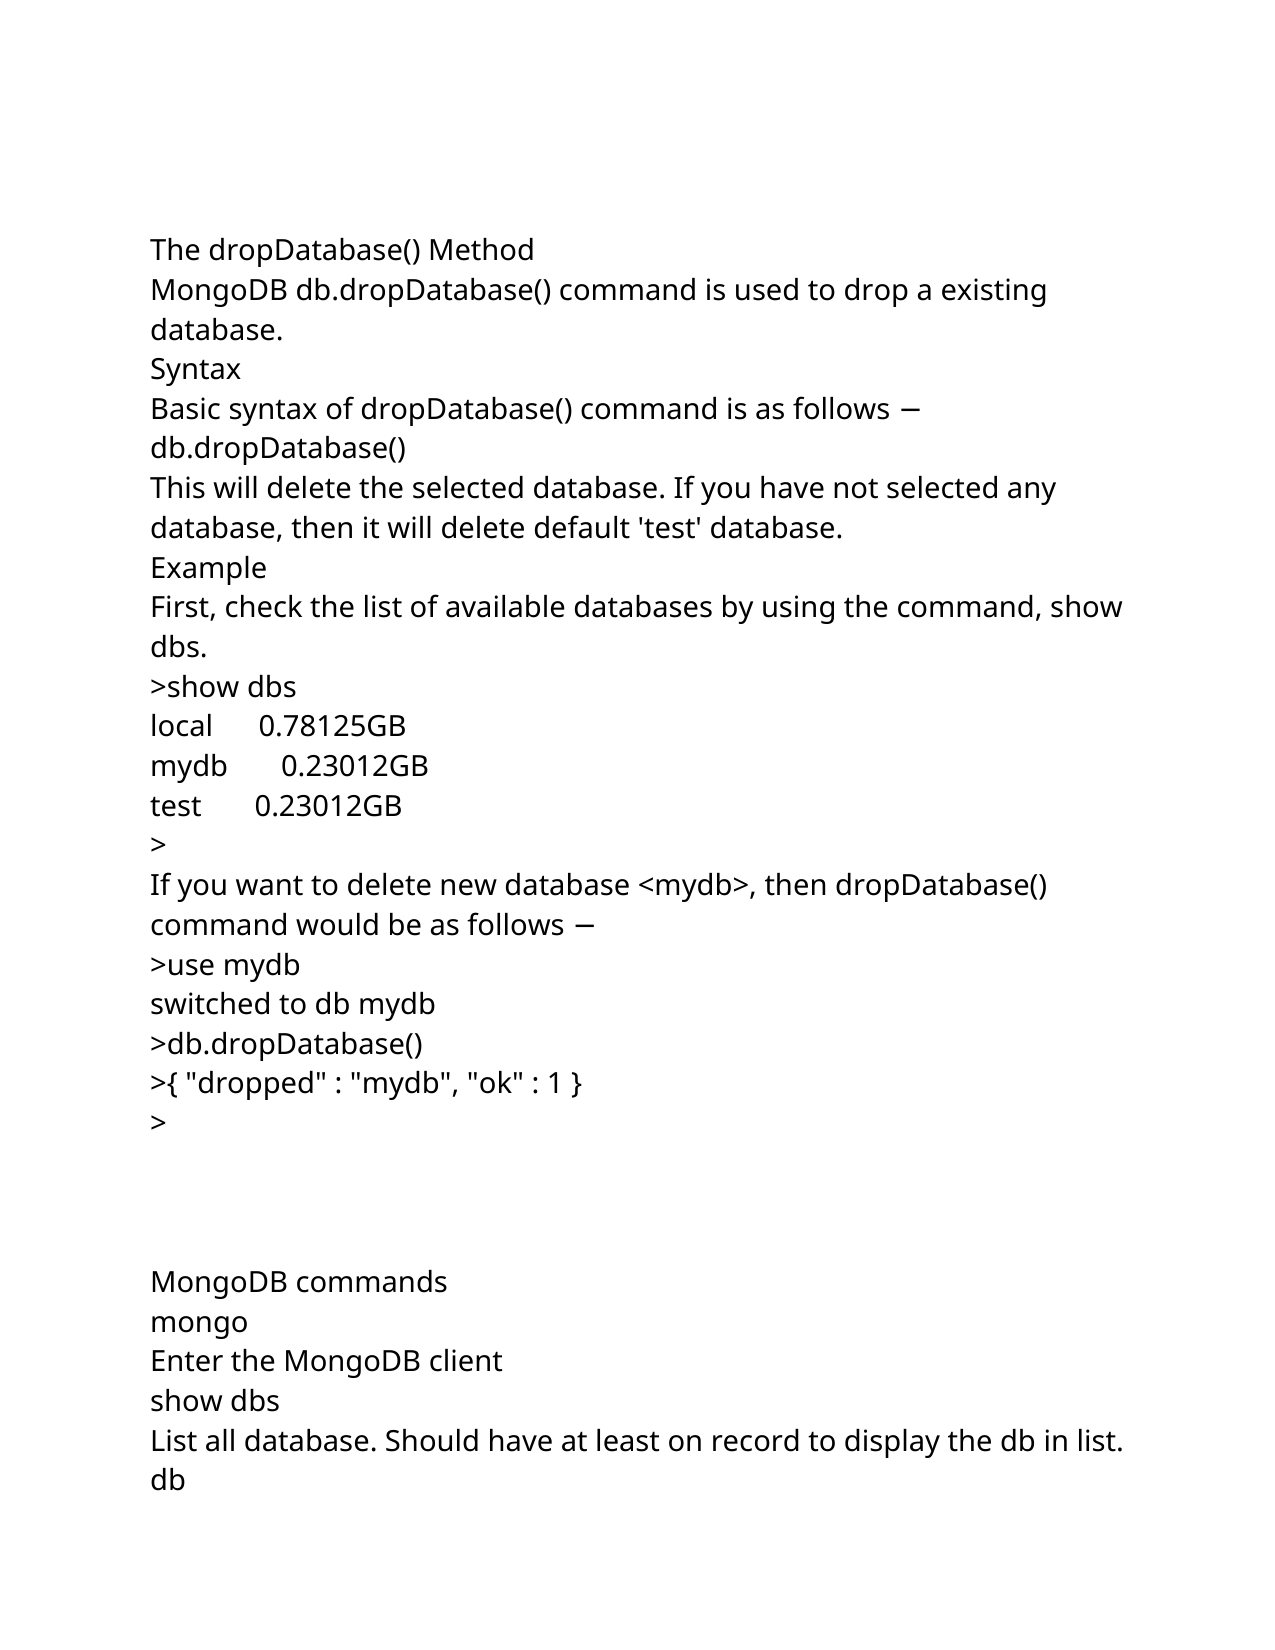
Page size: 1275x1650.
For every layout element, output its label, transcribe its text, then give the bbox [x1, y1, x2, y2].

text First, check the list of available databases by using the command, show dbs. [150, 587, 1125, 666]
text Basic syntax of dropDatabase() command is as follows − [150, 388, 1125, 428]
text Example [150, 547, 1125, 587]
text MongoDB commands [150, 1261, 1125, 1301]
text db.dropDatabase() [150, 428, 1125, 467]
text Syntax [150, 348, 1125, 388]
text >use mydb [150, 944, 1125, 983]
text mydb 0.23012GB [150, 745, 1125, 785]
text >show dbs [150, 666, 1125, 706]
text List all database. Should have at least on record to display the db in list. [150, 1420, 1125, 1460]
text > [150, 1102, 1125, 1142]
text >db.dropDatabase() [150, 1023, 1125, 1063]
text Enter the MongoDB client [150, 1341, 1125, 1380]
text > [150, 825, 1125, 864]
text db [150, 1460, 1125, 1499]
text local 0.78125GB [150, 706, 1125, 745]
text switched to db mydb [150, 983, 1125, 1023]
text test 0.23012GB [150, 785, 1125, 825]
text >{ "dropped" : "mydb", "ok" : 1 } [150, 1063, 1125, 1102]
text MongoDB db.dropDatabase() command is used to drop a existing database. [150, 269, 1125, 348]
text mongo [150, 1301, 1125, 1341]
text show dbs [150, 1380, 1125, 1420]
text The dropDatabase() Method [150, 229, 1125, 269]
text This will delete the selected database. If you have not selected any database, then it will delete default 'test' database. [150, 467, 1125, 547]
text If you want to delete new database <mydb>, then dropDatabase() command would be as follows − [150, 864, 1125, 944]
